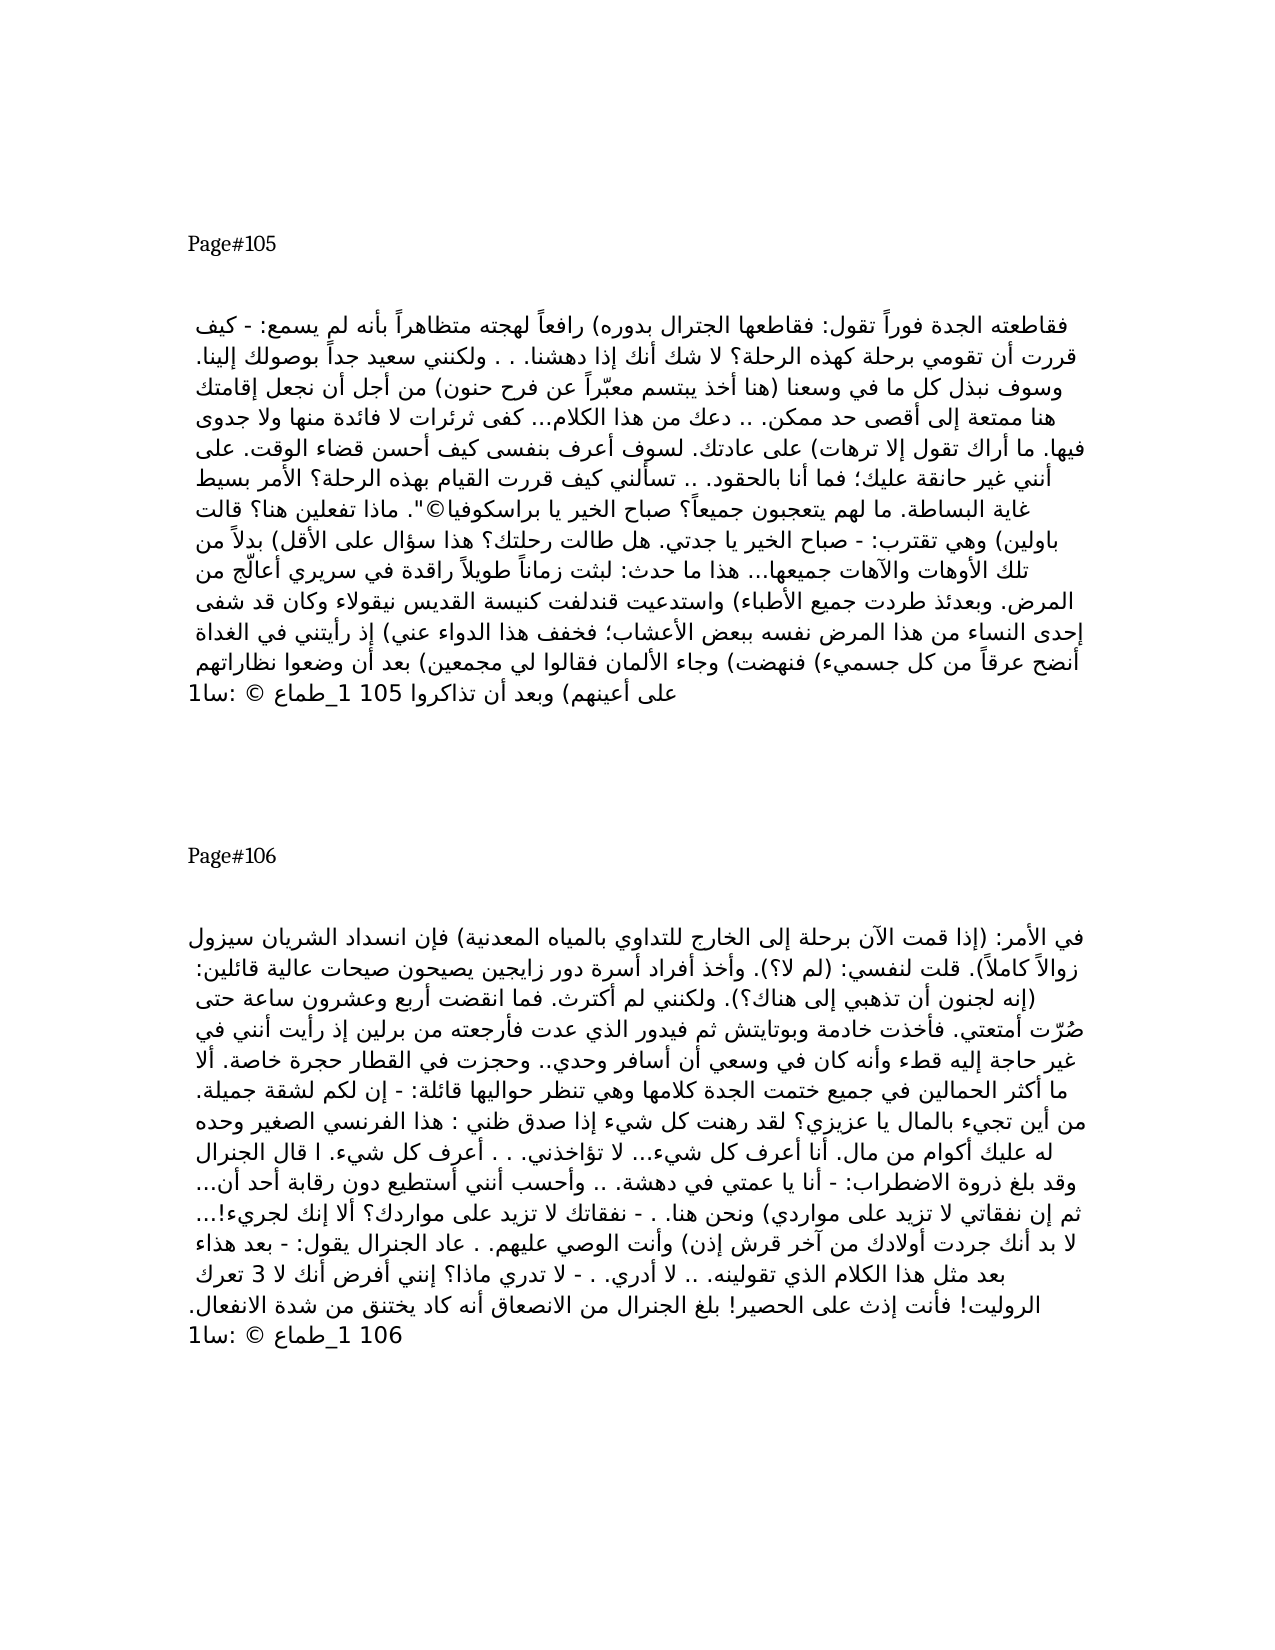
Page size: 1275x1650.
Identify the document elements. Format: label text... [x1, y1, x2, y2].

text في الأمر: (إذا قمت الآن برحلة إلى الخارج للتداوي بالمياه المعدنية) فإن انسداد الشريان سيزول زوالاً كاملاً). قلت لنفسي: (لم لا؟). وأخذ أفراد أسرة دور زايجين يصيحون صيحات عالية قائلين: (إنه لجنون أن تذهبي إلى هناك؟). ولكنني لم أكترث. فما انقضت أربع وعشرون ساعة حتى صُرّت أمتعتي. فأخذت خادمة وبوتايتش ثم فيدور الذي عدت فأرجعته من برلين إذ رأيت أنني في غير حاجة إليه قطء وأنه كان في وسعي أن أسافر وحدي.. وحجزت في القطار حجرة خاصة. ألا ما أكثر الحمالين في جميع ختمت الجدة كلامها وهي تنظر حواليها قائلة: - إن لكم لشقة جميلة. من أين تجيء بالمال يا عزيزي؟ لقد رهنت كل شيء إذا صدق ظني : هذا الفرنسي الصغير وحده له عليك أكوام من مال. أنا أعرف كل شيء... لا تؤاخذني. . . أعرف كل شيء. ا قال الجنرال وقد بلغ ذروة الاضطراب: - أنا يا عمتي في دهشة. .. وأحسب أنني أستطيع دون رقابة أحد أن... ثم إن نفقاتي لا تزيد على مواردي) ونحن هنا. . - نفقاتك لا تزيد على مواردك؟ ألا إنك لجريء!... لا بد أنك جردت أولادك من آخر قرش إذن) وأنت الوصي عليهم. . عاد الجنرال يقول: - بعد هذاء بعد مثل هذا الكلام الذي تقولينه. .. لا أدري. . - لا تدري ماذا؟ إنني أفرض أنك لا 3 تعرك الروليت! فأنت إذث على الحصير! بلغ الجنرال من الانصعاق أنه كاد يختنق من شدة الانفعال. 106 1_طماع © :سا1 [187, 924, 1087, 1380]
text Page#105 [187, 231, 1087, 288]
text Page#106 [187, 843, 1087, 900]
text فقاطعته الجدة فوراً تقول: فقاطعها الجترال بدوره) رافعاً لهجته متظاهراً بأنه لم يسمع: - كيف قررت أن تقومي برحلة كهذه الرحلة؟ لا شك أنك إذا دهشنا. . . ولكنني سعيد جداً بوصولك إلينا. وسوف نبذل كل ما في وسعنا (هنا أخذ يبتسم معبّراً عن فرح حنون) من أجل أن نجعل إقامتك هنا ممتعة إلى أقصى حد ممكن. .. دعك من هذا الكلام... كفى ثرئرات لا فائدة منها ولا جدوى فيها. ما أراك تقول إلا ترهات) على عادتك. لسوف أعرف بنفسى كيف أحسن قضاء الوقت. على أنني غير حانقة عليك؛ فما أنا بالحقود. .. تسألني كيف قررت القيام بهذه الرحلة؟ الأمر بسيط غاية البساطة. ما لهم يتعجبون جميعاً؟ صباح الخير يا براسكوفيا©". ماذا تفعلين هنا؟ قالت باولين) وهي تقترب: - صباح الخير يا جدتي. هل طالت رحلتك؟ هذا سؤال على الأقل) بدلاً من تلك الأوهات والآهات جميعها... هذا ما حدث: لبثت زماناً طويلاً راقدة في سريري أعالّج من المرض. وبعدئذ طردت جميع الأطباء) واستدعيت قندلفت كنيسة القديس نيقولاء وكان قد شفى إحدى النساء من هذا المرض نفسه ببعض الأعشاب؛ فخفف هذا الدواء عني) إذ رأيتني في الغداة أنضح عرقاً من كل جسميء) فنهضت) وجاء الألمان فقالوا لي مجمعين) بعد أن وضعوا نظاراتهم على أعينهم) وبعد أن تذاكروا 105 1_طماع © :سا1 [187, 312, 1087, 737]
